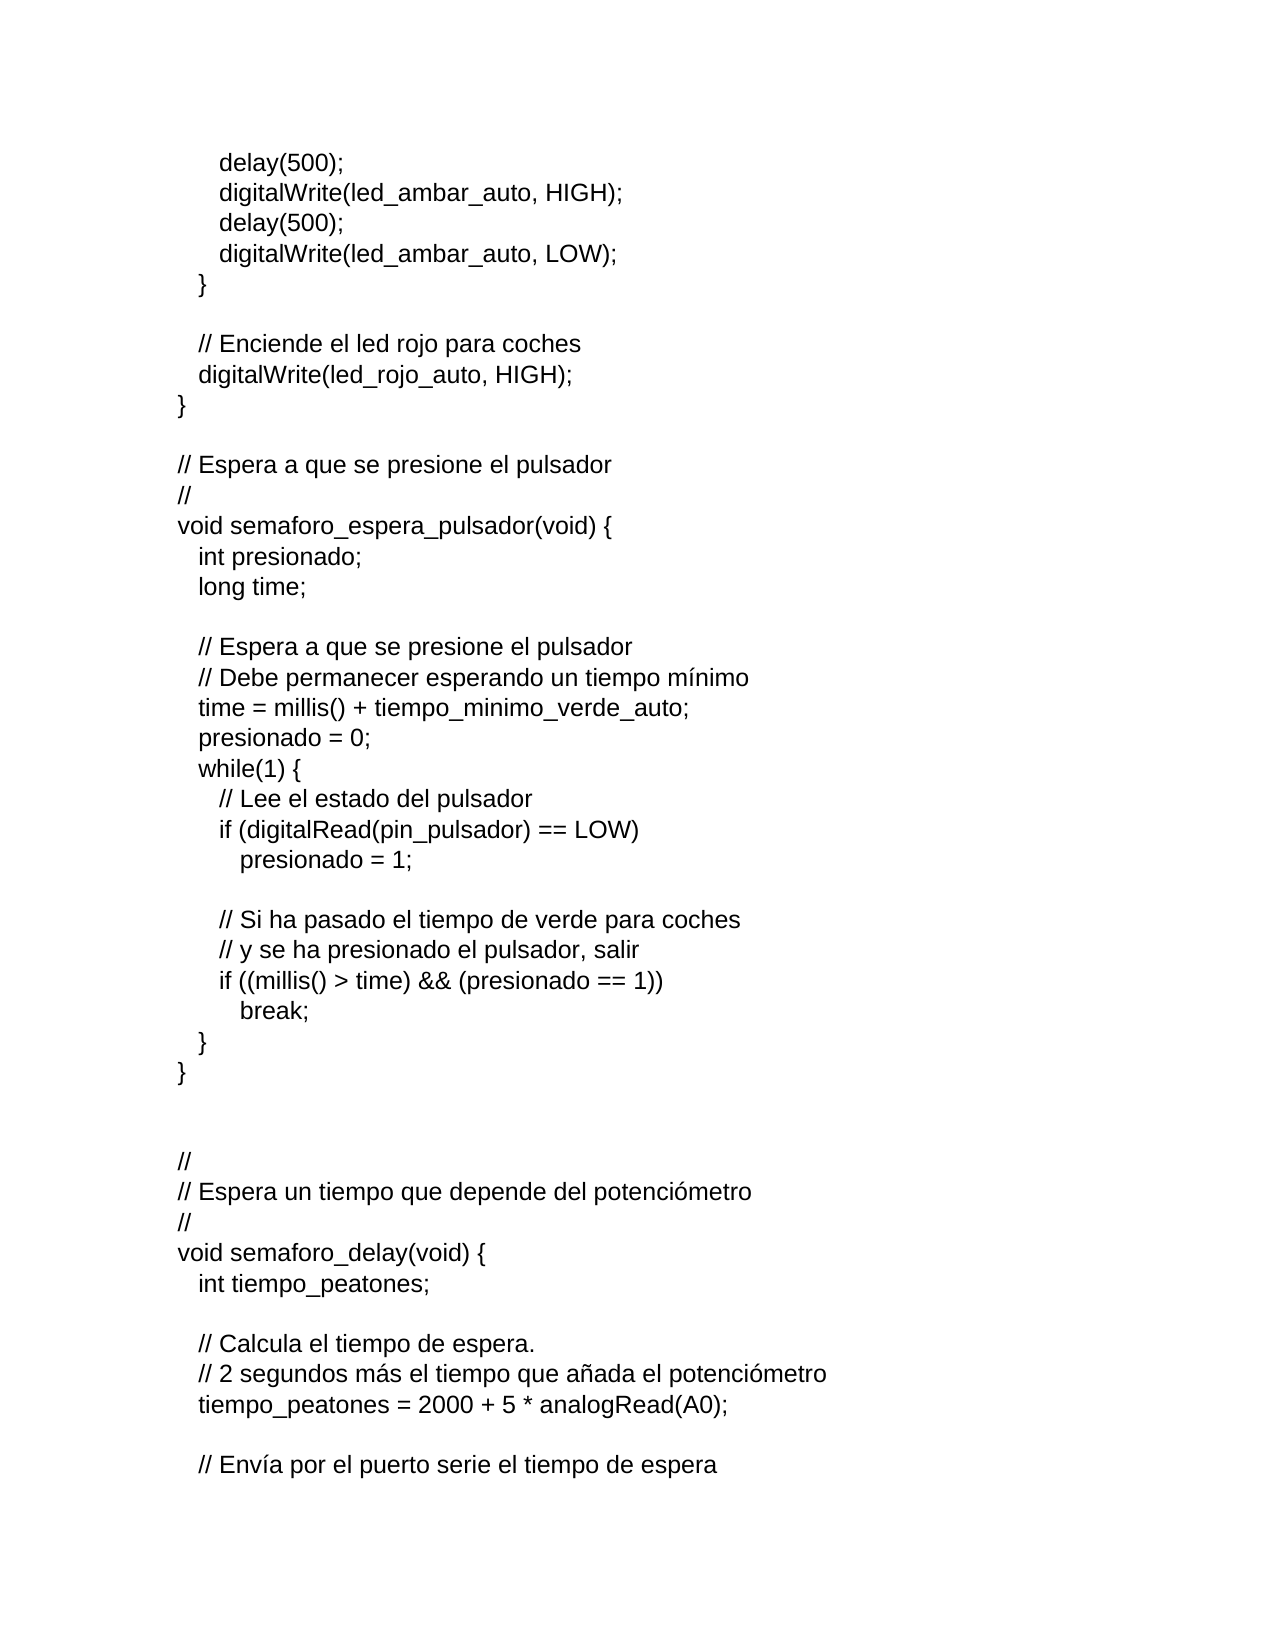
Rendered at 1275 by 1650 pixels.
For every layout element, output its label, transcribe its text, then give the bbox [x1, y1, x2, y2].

text int presionado; [177, 542, 1098, 570]
text // Envía por el puerto serie el tiempo de espera [177, 1450, 1098, 1478]
text // Debe permanecer esperando un tiempo mínimo [177, 662, 1098, 691]
text delay(500); [177, 148, 1098, 176]
text presionado = 1; [177, 845, 1098, 874]
text // Calcula el tiempo de espera. [177, 1329, 1098, 1357]
text presionado = 0; [177, 723, 1098, 752]
text } [177, 390, 1098, 419]
text // 2 segundos más el tiempo que añada el potenciómetro [177, 1359, 1098, 1388]
text if ((millis() > time) && (presionado == 1)) [177, 966, 1098, 995]
text long time; [177, 572, 1098, 601]
text // Enciende el led rojo para coches [177, 329, 1098, 358]
text digitalWrite(led_ambar_auto, HIGH); [177, 178, 1098, 207]
text while(1) { [177, 754, 1098, 782]
text // Espera a que se presione el pulsador [177, 632, 1098, 661]
text void semaforo_espera_pulsador(void) { [177, 511, 1098, 540]
text if (digitalRead(pin_pulsador) == LOW) [177, 814, 1098, 843]
text // [177, 1208, 1098, 1237]
text // Espera a que se presione el pulsador [177, 450, 1098, 479]
text delay(500); [177, 208, 1098, 237]
text digitalWrite(led_rojo_auto, HIGH); [177, 360, 1098, 388]
text tiempo_peatones = 2000 + 5 * analogRead(A0); [177, 1389, 1098, 1418]
text } [177, 1027, 1098, 1056]
text // Si ha pasado el tiempo de verde para coches [177, 905, 1098, 934]
text digitalWrite(led_ambar_auto, LOW); [177, 239, 1098, 268]
text time = millis() + tiempo_minimo_verde_auto; [177, 693, 1098, 722]
text } [177, 1057, 1098, 1086]
text // y se ha presionado el pulsador, salir [177, 936, 1098, 964]
text // [177, 481, 1098, 509]
text // [177, 1147, 1098, 1176]
text // Espera un tiempo que depende del potenciómetro [177, 1177, 1098, 1206]
text break; [177, 996, 1098, 1025]
text } [177, 269, 1098, 298]
text void semaforo_delay(void) { [177, 1238, 1098, 1267]
text // Lee el estado del pulsador [177, 784, 1098, 813]
text int tiempo_peatones; [177, 1269, 1098, 1297]
